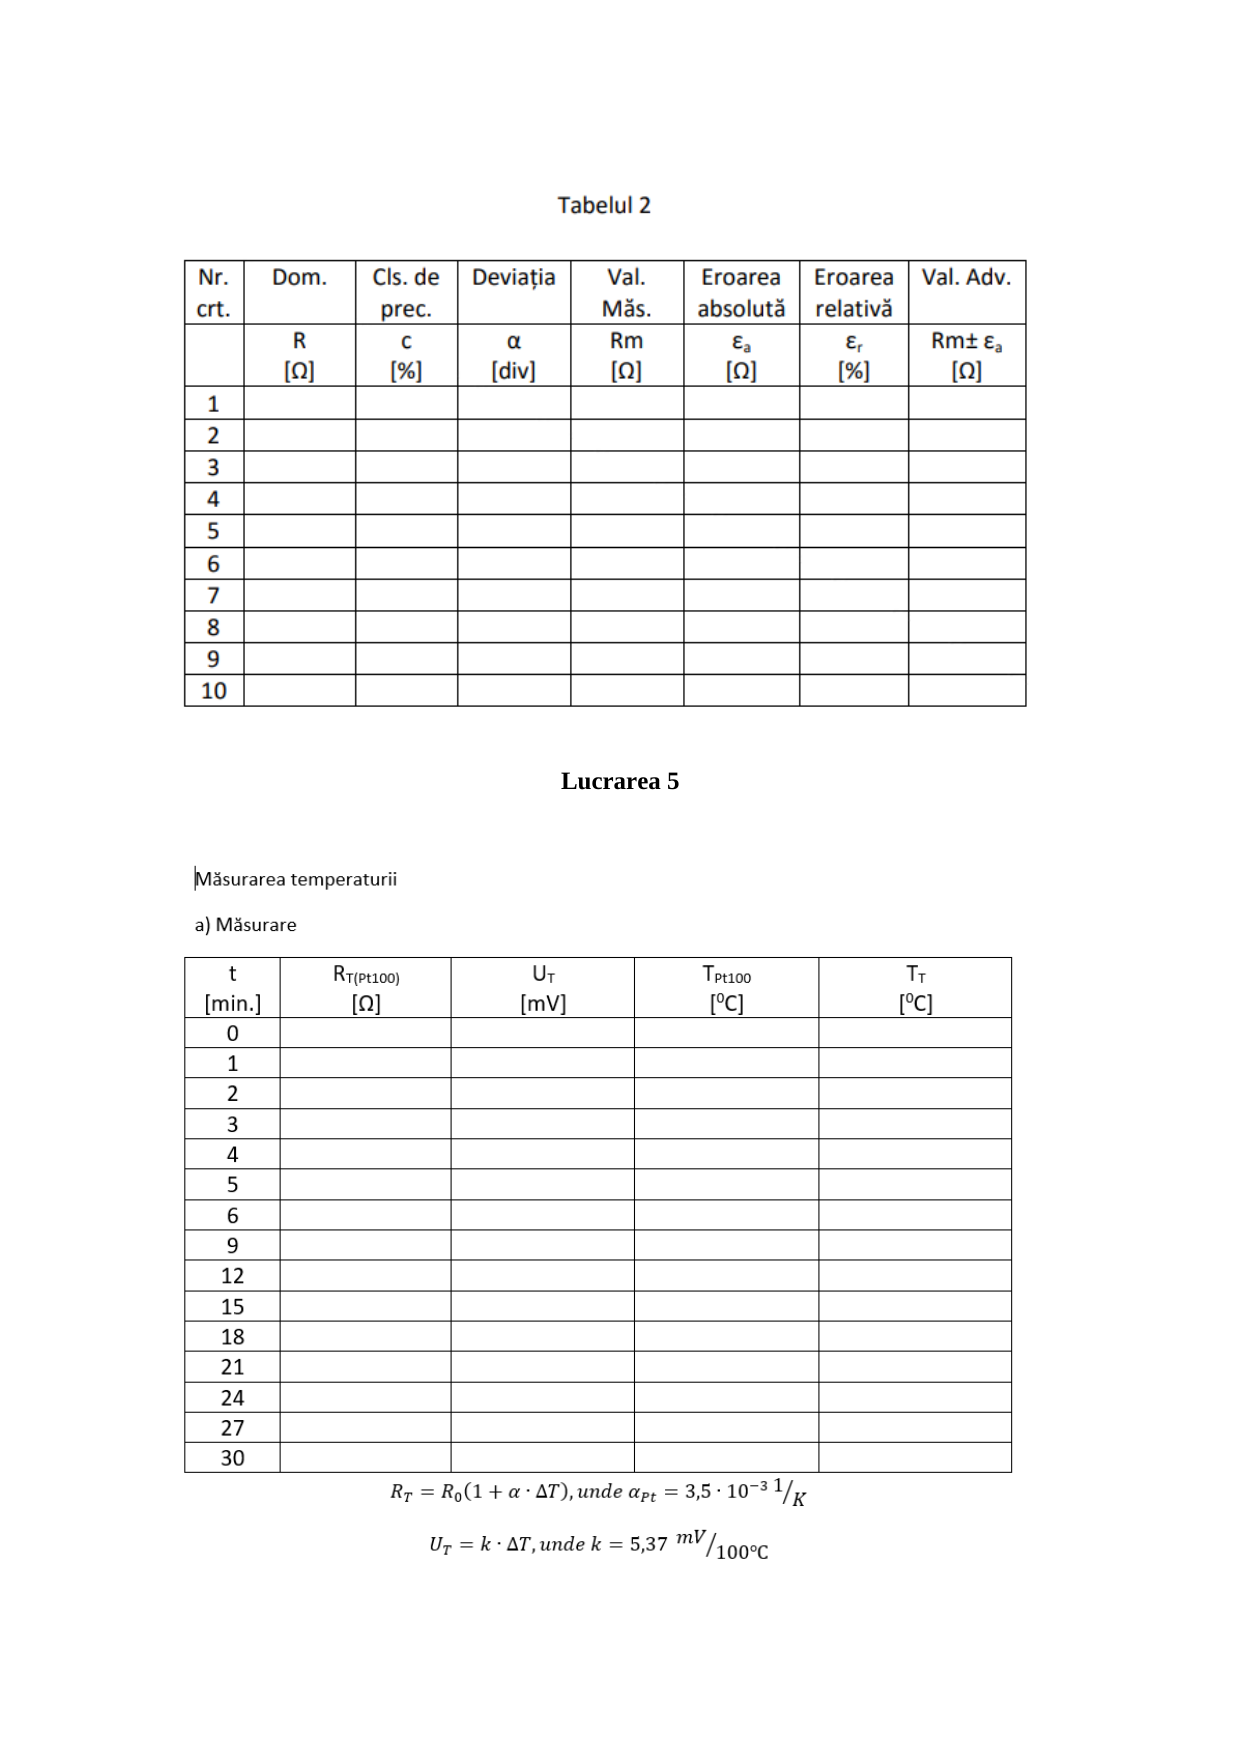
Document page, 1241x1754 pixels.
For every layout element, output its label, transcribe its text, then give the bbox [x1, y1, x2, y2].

text Lucrarea 5 [148, 766, 1093, 795]
picture [147, 147, 1093, 747]
picture [147, 813, 1093, 1563]
